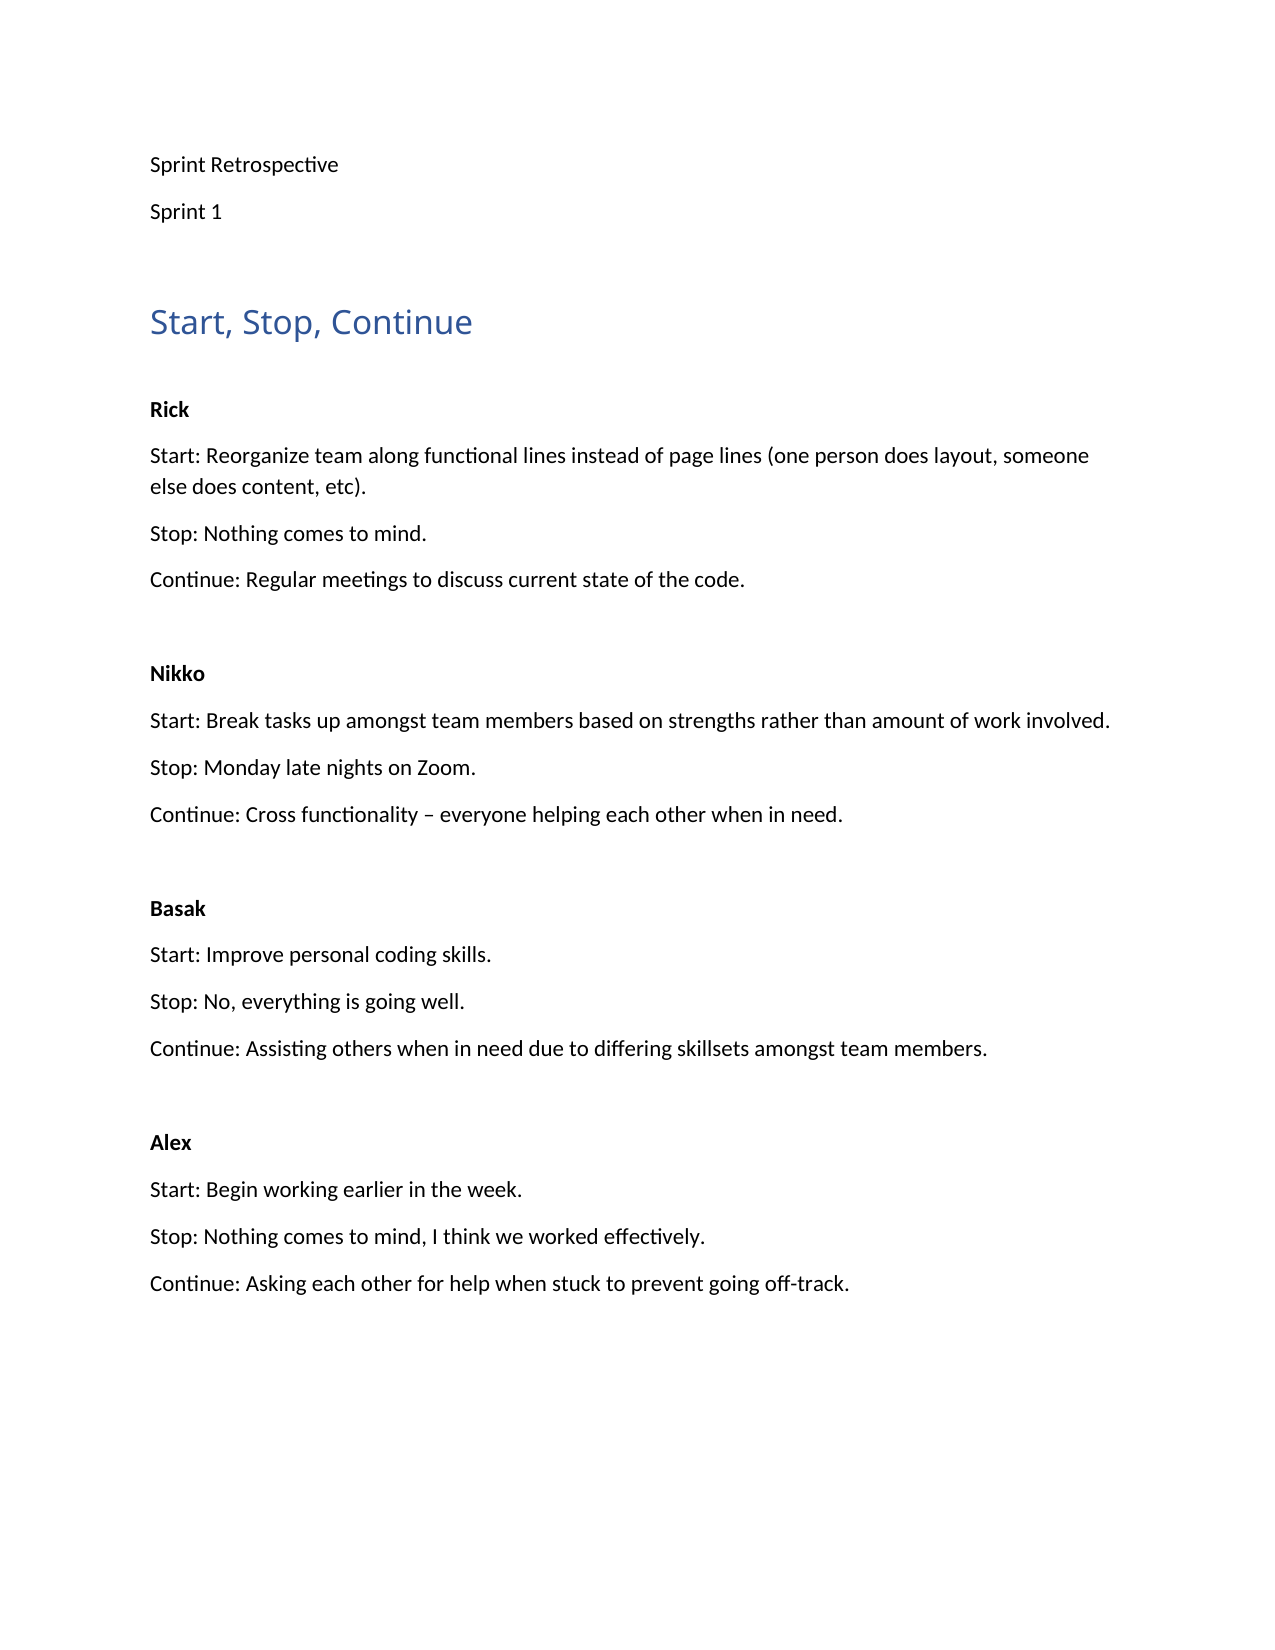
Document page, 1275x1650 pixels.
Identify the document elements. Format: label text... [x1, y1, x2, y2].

text Sprint 1 [150, 197, 1125, 225]
subtitle Start, Stop, Continue [150, 299, 1125, 344]
text Stop: Nothing comes to mind, I think we worked effectively. [150, 1222, 1125, 1250]
text Stop: Monday late nights on Zoom. [150, 753, 1125, 781]
text Alex [150, 1128, 1125, 1156]
text Stop: No, everything is going well. [150, 987, 1125, 1016]
text Continue: Assisting others when in need due to differing skillsets amongst team members. [150, 1034, 1125, 1062]
text Sprint Retrospective [150, 150, 1125, 178]
text Stop: Nothing comes to mind. [150, 519, 1125, 547]
text Start: Reorganize team along functional lines instead of page lines (one person does layout, someone else does content, etc). [150, 442, 1125, 500]
text Continue: Cross functionality – everyone helping each other when in need. [150, 800, 1125, 828]
text Start: Break tasks up amongst team members based on strengths rather than amount of work involved. [150, 706, 1125, 734]
text Start: Improve personal coding skills. [150, 941, 1125, 969]
text Start: Begin working earlier in the week. [150, 1175, 1125, 1203]
text Basak [150, 894, 1125, 922]
text Nikko [150, 659, 1125, 687]
text Continue: Regular meetings to discuss current state of the code. [150, 566, 1125, 594]
text Continue: Asking each other for help when stuck to prevent going off-track. [150, 1269, 1125, 1297]
text Rick [150, 395, 1125, 423]
